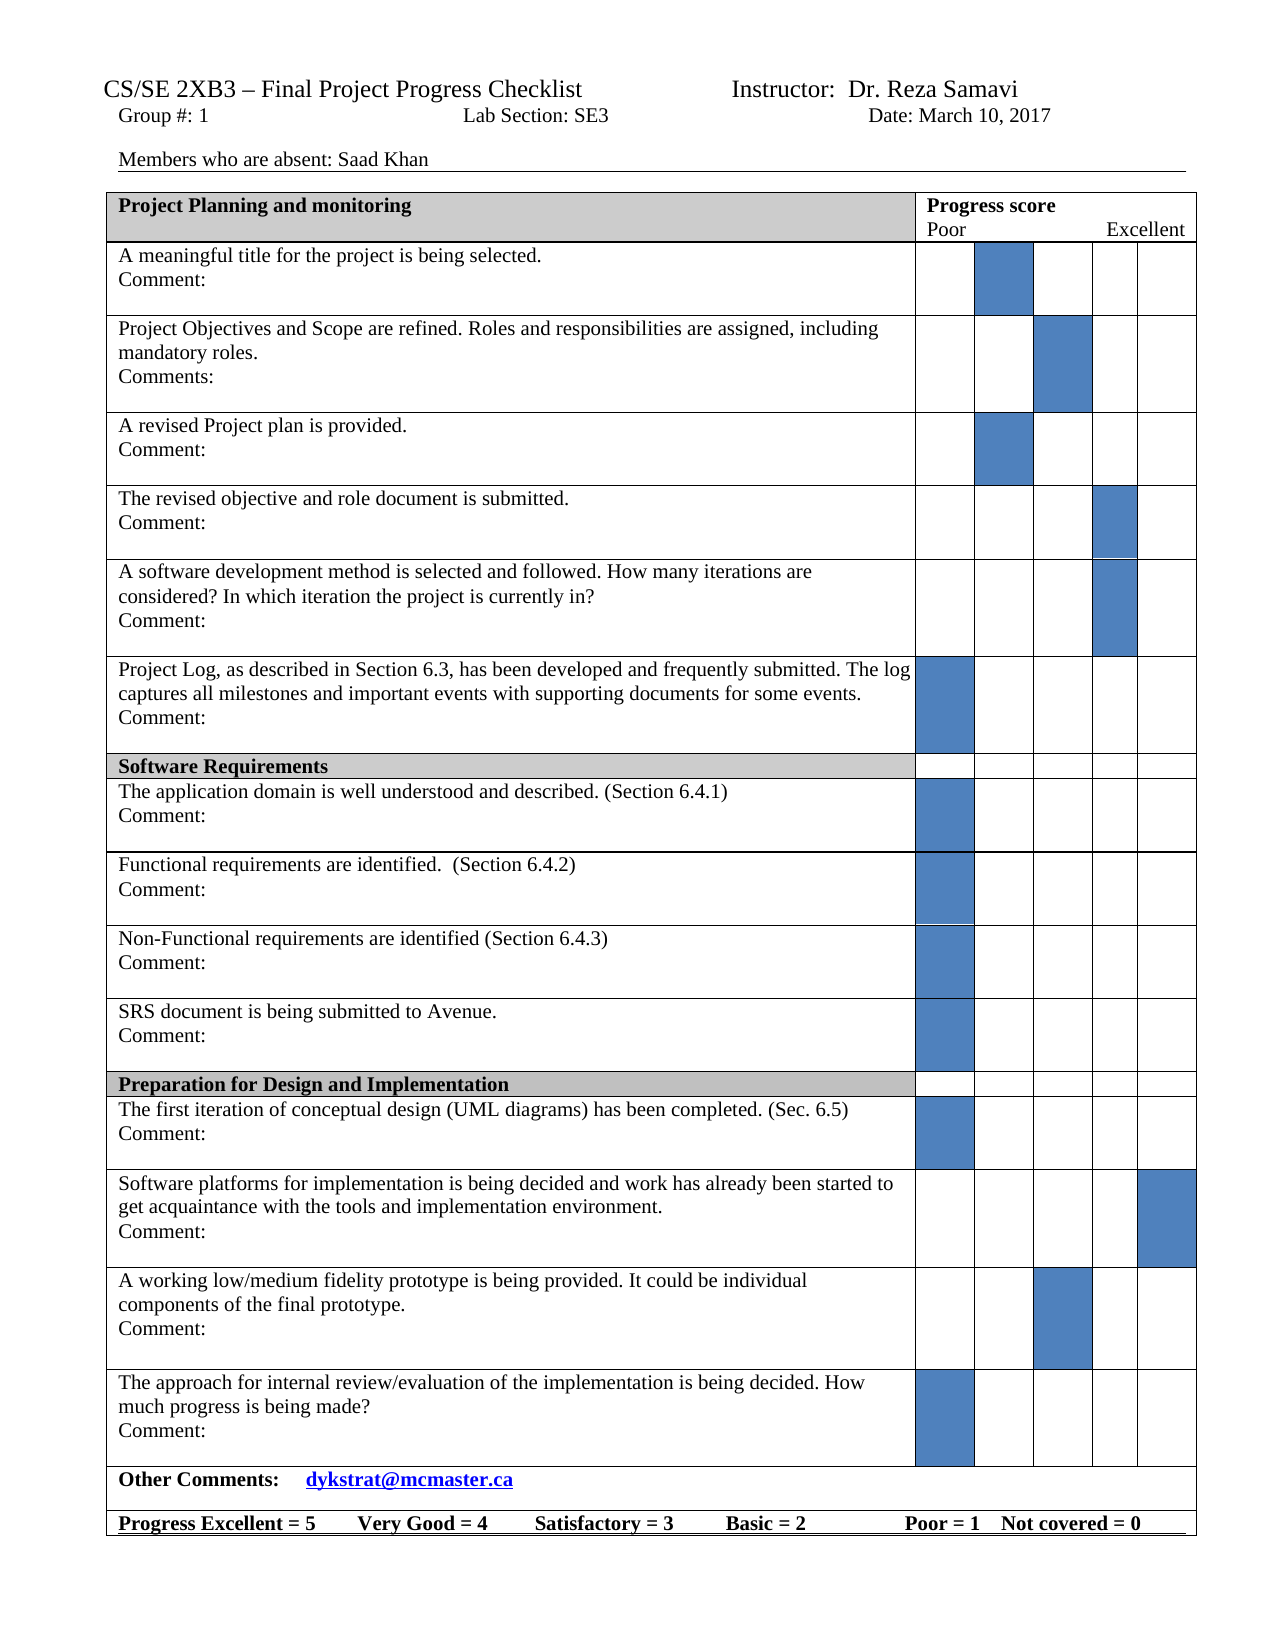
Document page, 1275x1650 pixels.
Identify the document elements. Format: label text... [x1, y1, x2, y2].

table_cell [1093, 926, 1137, 998]
table_cell [975, 316, 1033, 412]
table_cell [1138, 999, 1196, 1071]
table_cell [916, 999, 974, 1071]
table_cell [1138, 413, 1196, 485]
table_cell [1034, 754, 1092, 778]
table_cell [975, 413, 1033, 485]
table_cell [1138, 926, 1196, 998]
table_cell [1034, 779, 1092, 851]
table_cell [975, 926, 1033, 998]
table_cell [1093, 1370, 1137, 1466]
table_cell [1138, 779, 1196, 851]
text Members who are absent: Saad Khan [118, 147, 1186, 171]
table_cell [1138, 657, 1196, 753]
table_cell The approach for internal review/evaluation of the implementation is being decided. How much progress is being made? Comment: [107, 1370, 915, 1466]
table_cell [916, 243, 974, 315]
table_cell [1093, 413, 1137, 485]
table_cell [1034, 1370, 1092, 1466]
table_cell [975, 560, 1033, 656]
table_cell [916, 853, 974, 924]
table_cell [1093, 316, 1137, 412]
table_header Excellent [1078, 193, 1196, 241]
table_cell Progress Excellent = 5 Very Good = 4 Satisfactory = 3 Basic = 2 Poor = 1 Not covered = 0 [107, 1511, 1196, 1535]
table_cell A revised Project plan is provided. Comment: [107, 413, 915, 485]
table_cell [1093, 657, 1137, 753]
table_cell [1138, 754, 1196, 778]
table_cell Functional requirements are identified. (Section 6.4.2) Comment: [107, 853, 915, 924]
table_cell [1093, 853, 1137, 924]
table_cell [1034, 560, 1092, 656]
table_cell [1034, 1170, 1092, 1267]
table_cell [916, 926, 974, 998]
table_cell [1093, 1072, 1137, 1096]
table_cell [916, 1072, 974, 1096]
table_cell The application domain is well understood and described. (Section 6.4.1) Comment: [107, 779, 915, 851]
table_cell [916, 1268, 974, 1369]
table_cell Project Log, as described in Section 6.3, has been developed and frequently submitted. The log captures all milestones and important events with supporting documents for some events. Comment: [107, 657, 915, 753]
table_cell [1093, 779, 1137, 851]
table_cell [1138, 243, 1196, 315]
table_cell [916, 1097, 974, 1169]
table_cell [1034, 926, 1092, 998]
table_cell [1138, 1268, 1196, 1369]
table_header Progress score Poor [916, 193, 1078, 241]
table_cell [916, 779, 974, 851]
table_cell [1034, 243, 1092, 315]
table_cell [916, 1370, 974, 1466]
table_cell [1034, 486, 1092, 558]
table_cell [916, 560, 974, 656]
table_cell [975, 1097, 1033, 1169]
table_cell [1138, 486, 1196, 558]
table_cell [1034, 1072, 1092, 1096]
table_cell [975, 754, 1033, 778]
table_cell [1138, 853, 1196, 924]
table_cell [916, 657, 974, 753]
table_cell [1034, 999, 1092, 1071]
table_cell [975, 853, 1033, 924]
table_cell [975, 1268, 1033, 1369]
table_cell [1093, 1097, 1137, 1169]
table_cell [1138, 316, 1196, 412]
table_cell [975, 657, 1033, 753]
table_cell [1034, 413, 1092, 485]
table_cell [1093, 1268, 1137, 1369]
table_cell [1093, 486, 1137, 558]
table_cell A working low/medium fidelity prototype is being provided. It could be individual components of the final prototype. Comment: [107, 1268, 915, 1369]
table_cell Software Requirements [107, 754, 915, 778]
table_cell [1093, 560, 1137, 656]
table_cell Project Objectives and Scope are refined. Roles and responsibilities are assigned, including mandatory roles. Comments: [107, 316, 915, 412]
table_cell [1034, 316, 1092, 412]
table_cell [975, 1072, 1033, 1096]
table_cell The revised objective and role document is submitted. Comment: [107, 486, 915, 558]
table_cell [975, 243, 1033, 315]
table_cell [1093, 243, 1137, 315]
table_cell [1138, 1170, 1196, 1267]
table_cell [916, 413, 974, 485]
table_cell [916, 316, 974, 412]
table_cell SRS document is being submitted to Avenue. Comment: [107, 999, 915, 1071]
table_cell [975, 1370, 1033, 1466]
table_cell [1034, 657, 1092, 753]
table_cell [975, 779, 1033, 851]
table_cell [1034, 1097, 1092, 1169]
table_cell [1093, 754, 1137, 778]
table_cell [916, 1170, 974, 1267]
table_cell [975, 1170, 1033, 1267]
table_cell [1138, 560, 1196, 656]
table_cell [975, 999, 1033, 1071]
table_cell [975, 486, 1033, 558]
table_cell Preparation for Design and Implementation [107, 1072, 915, 1096]
table_header Project Planning and monitoring [107, 193, 915, 241]
table_cell [1093, 1170, 1137, 1267]
text Group #: 1 Lab Section: SE3 Date: March 10, 2017 [118, 102, 1186, 127]
table_cell Other Comments: dykstrat@mcmaster.ca [107, 1467, 1196, 1510]
table_cell A software development method is selected and followed. How many iterations are considered? In which iteration the project is currently in? Comment: [107, 560, 915, 656]
table_cell Non-Functional requirements are identified (Section 6.4.3) Comment: [107, 926, 915, 998]
table_cell [1138, 1097, 1196, 1169]
table_cell [1034, 1268, 1092, 1369]
table_cell The first iteration of conceptual design (UML diagrams) has been completed. (Sec. 6.5) Comment: [107, 1097, 915, 1169]
table_cell [1093, 999, 1137, 1071]
table_cell [916, 754, 974, 778]
table_cell [1034, 853, 1092, 924]
table_cell [916, 486, 974, 558]
table_cell A meaningful title for the project is being selected. Comment: [107, 243, 915, 315]
table_cell [1138, 1370, 1196, 1466]
table_cell [1138, 1072, 1196, 1096]
table_cell Software platforms for implementation is being decided and work has already been started to get acquaintance with the tools and implementation environment. Comment: [107, 1170, 915, 1267]
